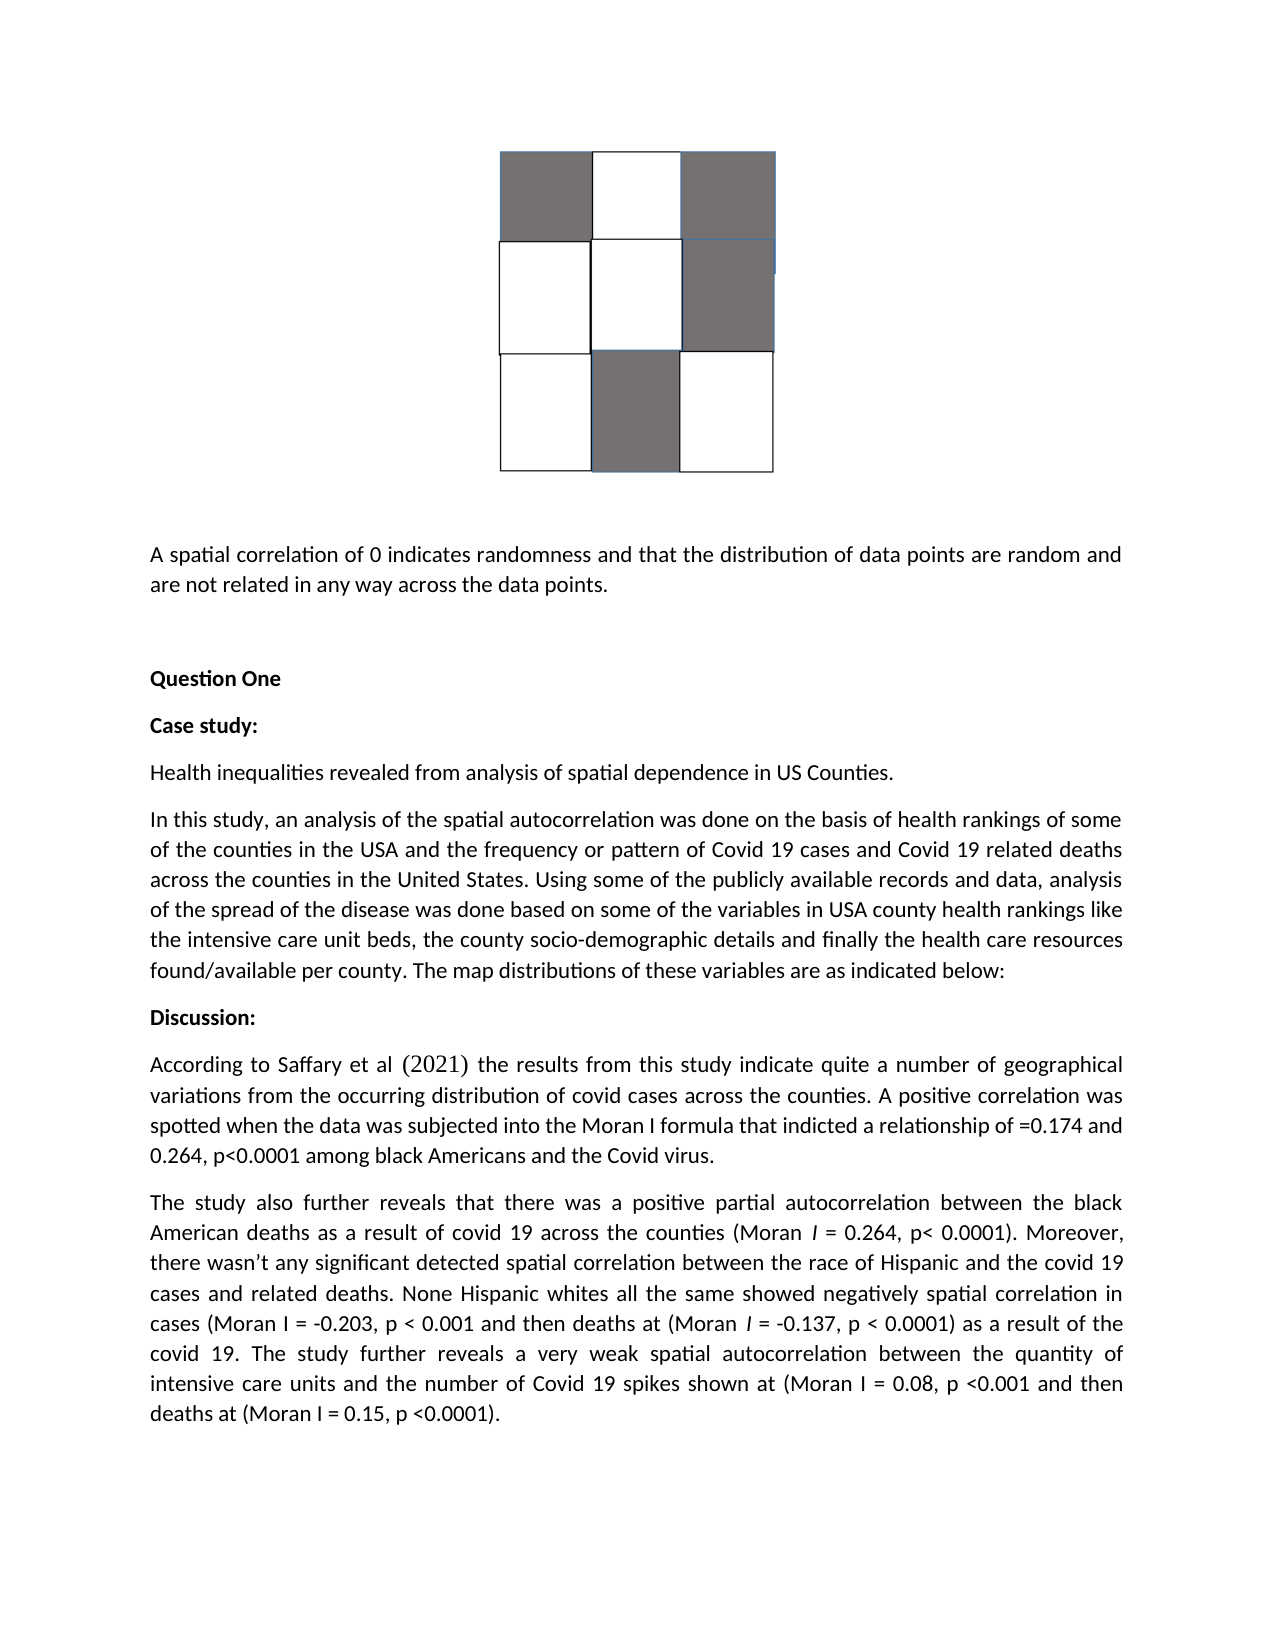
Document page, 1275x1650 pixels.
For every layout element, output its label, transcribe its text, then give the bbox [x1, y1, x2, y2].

text Case study: [150, 711, 1125, 739]
text Discussion: [150, 1003, 1125, 1031]
text Question One [150, 664, 1125, 692]
picture [493, 150, 783, 475]
text Health inequalities revealed from analysis of spatial dependence in US Counties. [150, 758, 1125, 786]
text According to Saffary et al (2021) the results from this study indicate quite a number of geographical variations from the occurring distribution of covid cases across the counties. A positive correlation was spotted when the data was subjected into the Moran I formula that indicted a relationship of =0.174 and 0.264, p<0.0001 among black Americans and the Covid virus. [150, 1049, 1125, 1169]
text A spatial correlation of 0 indicates randomness and that the distribution of data points are random and are not related in any way across the data points. [150, 540, 1125, 598]
text The study also further reveals that there was a positive partial autocorrelation between the black American deaths as a result of covid 19 across the counties (Moran I = 0.264, p< 0.0001). Moreover, there wasn’t any significant detected spatial correlation between the race of Hispanic and the covid 19 cases and related deaths. None Hispanic whites all the same showed negatively spatial correlation in cases (Moran I = -0.203, p < 0.001 and then deaths at (Moran I = -0.137, p < 0.0001) as a result of the covid 19. The study further reveals a very weak spatial autocorrelation between the quantity of intensive care units and the number of Covid 19 spikes shown at (Moran I = 0.08, p <0.001 and then deaths at (Moran I = 0.15, p <0.0001). [150, 1188, 1125, 1427]
text In this study, an analysis of the spatial autocorrelation was done on the basis of health rankings of some of the counties in the USA and the frequency or pattern of Covid 19 cases and Covid 19 related deaths across the counties in the United States. Using some of the publicly available records and data, analysis of the spread of the disease was done based on some of the variables in USA county health rankings like the intensive care unit beds, the county socio-demographic details and finally the health care resources found/available per county. The map distributions of these variables are as indicated below: [150, 805, 1125, 984]
